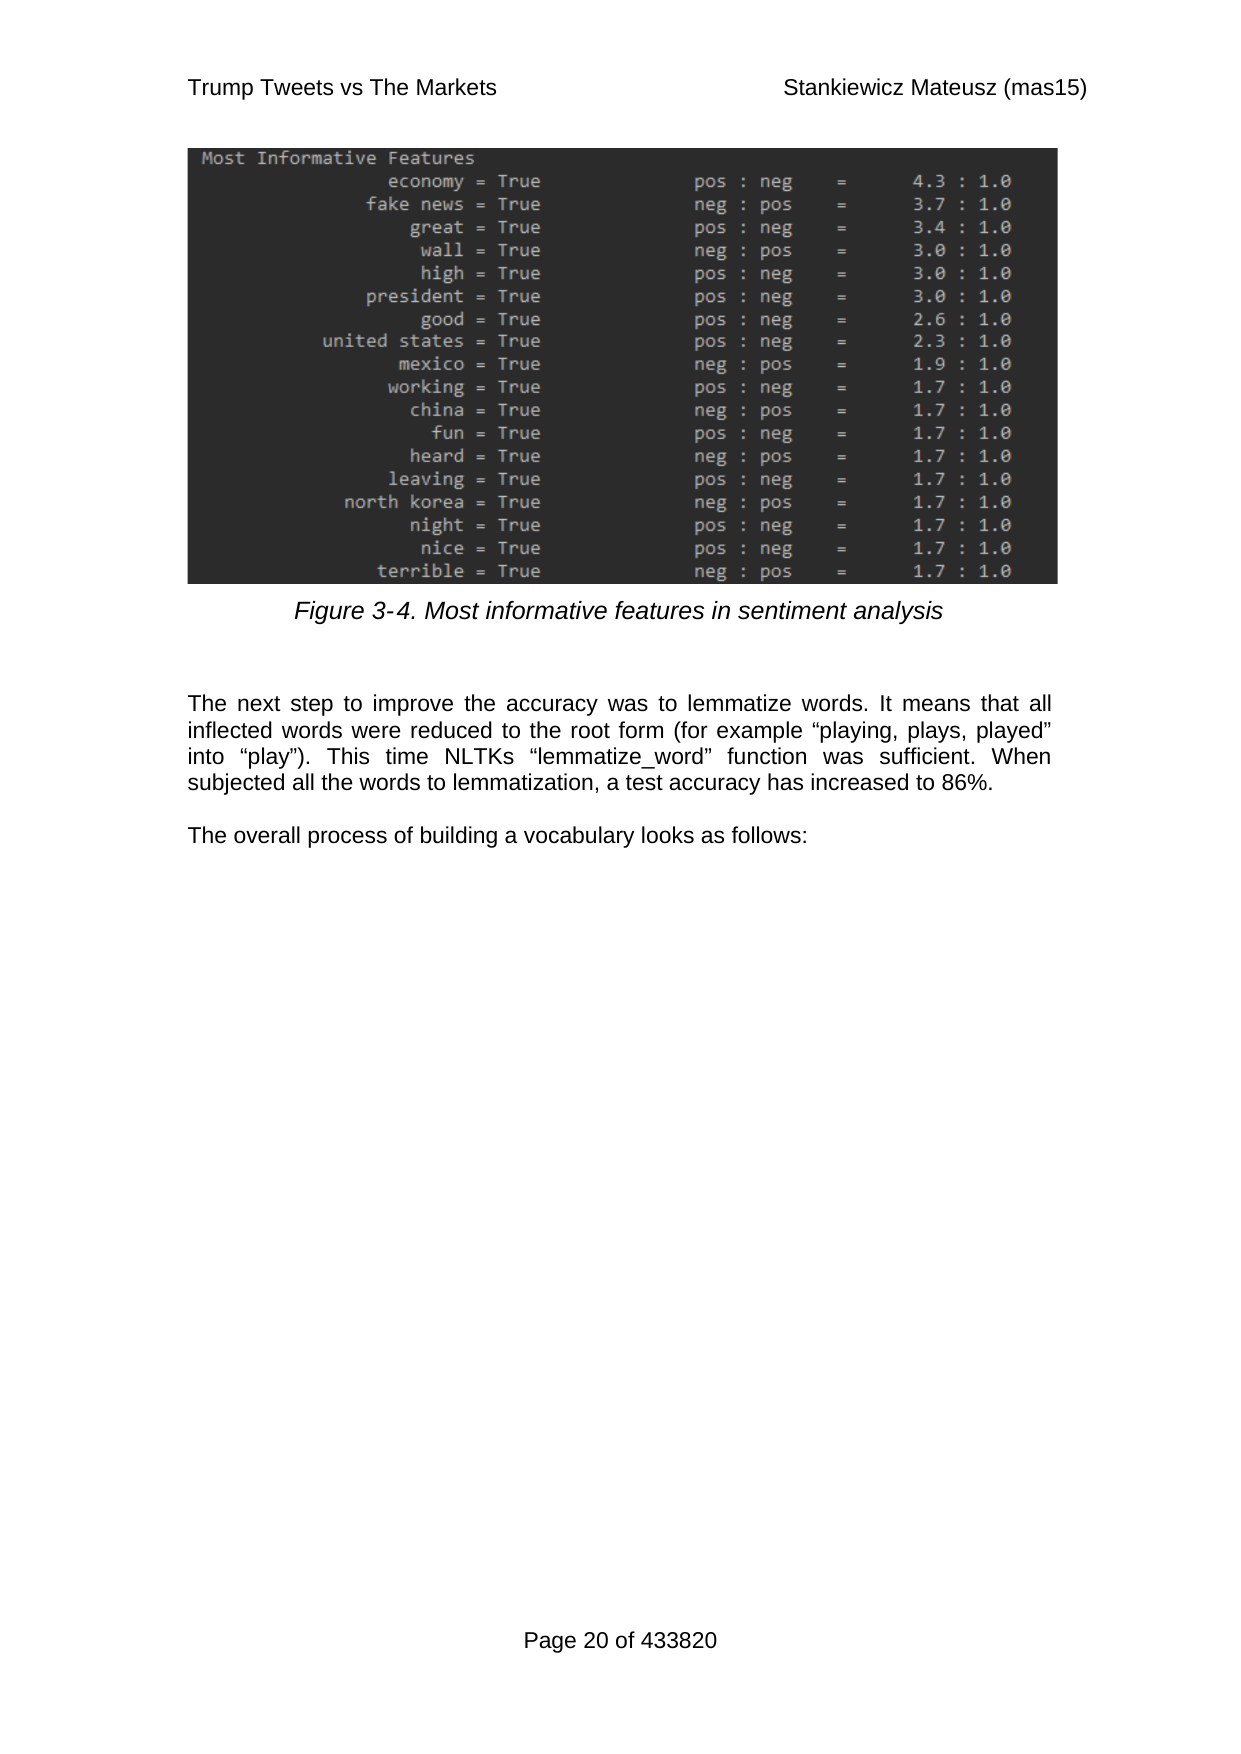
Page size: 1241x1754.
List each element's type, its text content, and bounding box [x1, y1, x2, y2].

text The next step to improve the accuracy was to lemmatize words. It means that all inflected words were reduced to the root form (for example “playing, plays, played” into “play”). This time NLTKs “lemmatize_word” function was sufficient. When subjected all the words to lemmatization, a test accuracy has increased to 86%. [187, 690, 1053, 796]
text The overall process of building a vocabulary looks as follows: [187, 822, 1053, 848]
picture [187, 148, 1058, 584]
